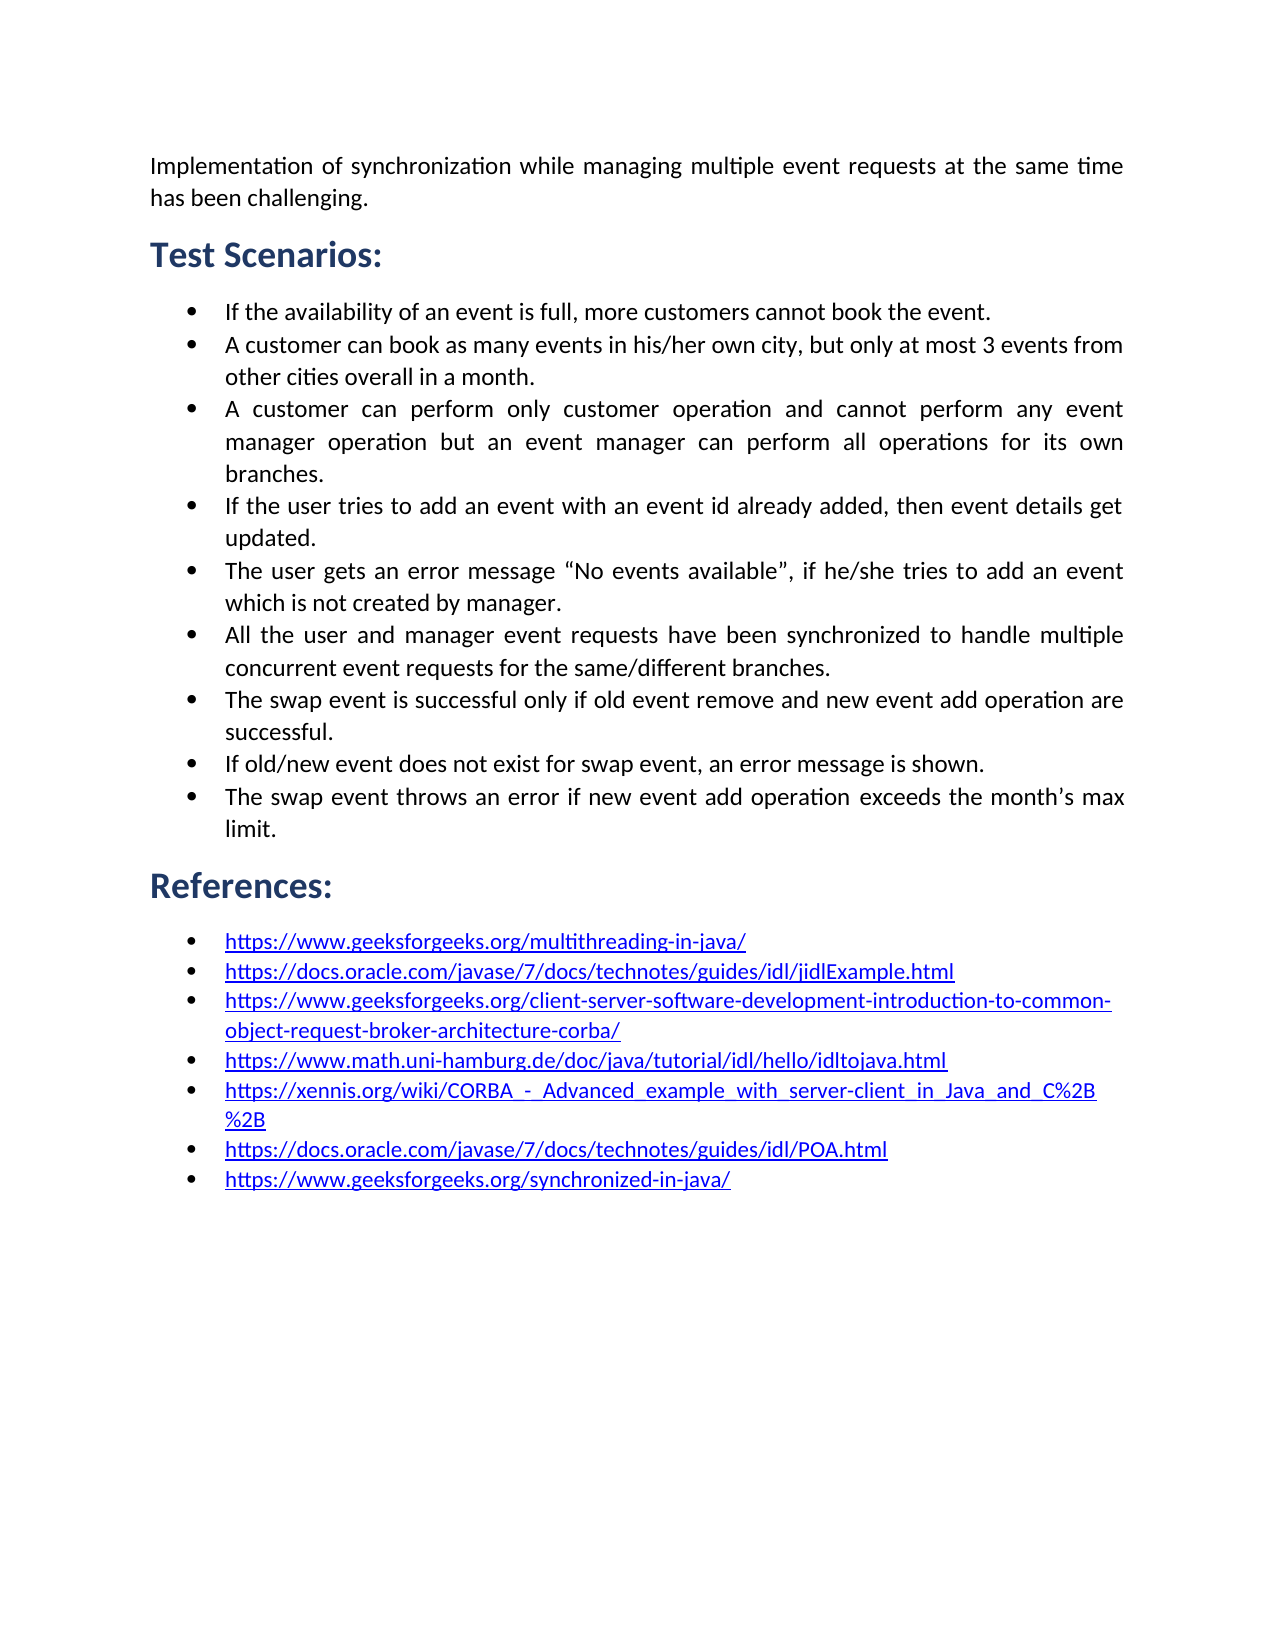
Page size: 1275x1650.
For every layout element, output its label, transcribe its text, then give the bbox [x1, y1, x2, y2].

list All the user and manager event requests have been synchronized to handle multiple concurrent event requests for the same/different branches. [187, 619, 1125, 682]
list A customer can perform only customer operation and cannot perform any event manager operation but an event manager can perform all operations for its own branches. [187, 393, 1125, 488]
text Test Scenarios: [150, 231, 1125, 277]
list The swap event throws an error if new event add operation exceeds the month’s max limit. [187, 781, 1125, 844]
list https://docs.oracle.com/javase/7/docs/technotes/guides/idl/POA.html [187, 1135, 1125, 1163]
list If the availability of an event is full, more customers cannot book the event. [187, 296, 1125, 327]
list https://www.geeksforgeeks.org/multithreading-in-java/ [187, 927, 1125, 955]
text References: [150, 862, 1125, 908]
text Implementation of synchronization while managing multiple event requests at the same time has been challenging. [150, 150, 1125, 213]
list If the user tries to add an event with an event id already added, then event details get updated. [187, 490, 1125, 553]
list The swap event is successful only if old event remove and new event add operation are successful. [187, 684, 1125, 747]
list https://docs.oracle.com/javase/7/docs/technotes/guides/idl/jidlExample.html [187, 957, 1125, 985]
list https://www.math.uni-hamburg.de/doc/java/tutorial/idl/hello/idltojava.html [187, 1046, 1125, 1074]
list If old/new event does not exist for swap event, an error message is shown. [187, 748, 1125, 779]
list https://www.geeksforgeeks.org/synchronized-in-java/ [187, 1165, 1125, 1193]
list https://www.geeksforgeeks.org/client-server-software-development-introduction-to-common-object-request-broker-architecture-corba/ [187, 987, 1125, 1044]
list https://xennis.org/wiki/CORBA_-_Advanced_example_with_server-client_in_Java_and_C%2B%2B [187, 1076, 1125, 1133]
list A customer can book as many events in his/her own city, but only at most 3 events from other cities overall in a month. [187, 329, 1125, 392]
list The user gets an error message “No events available”, if he/she tries to add an event which is not created by manager. [187, 555, 1125, 618]
